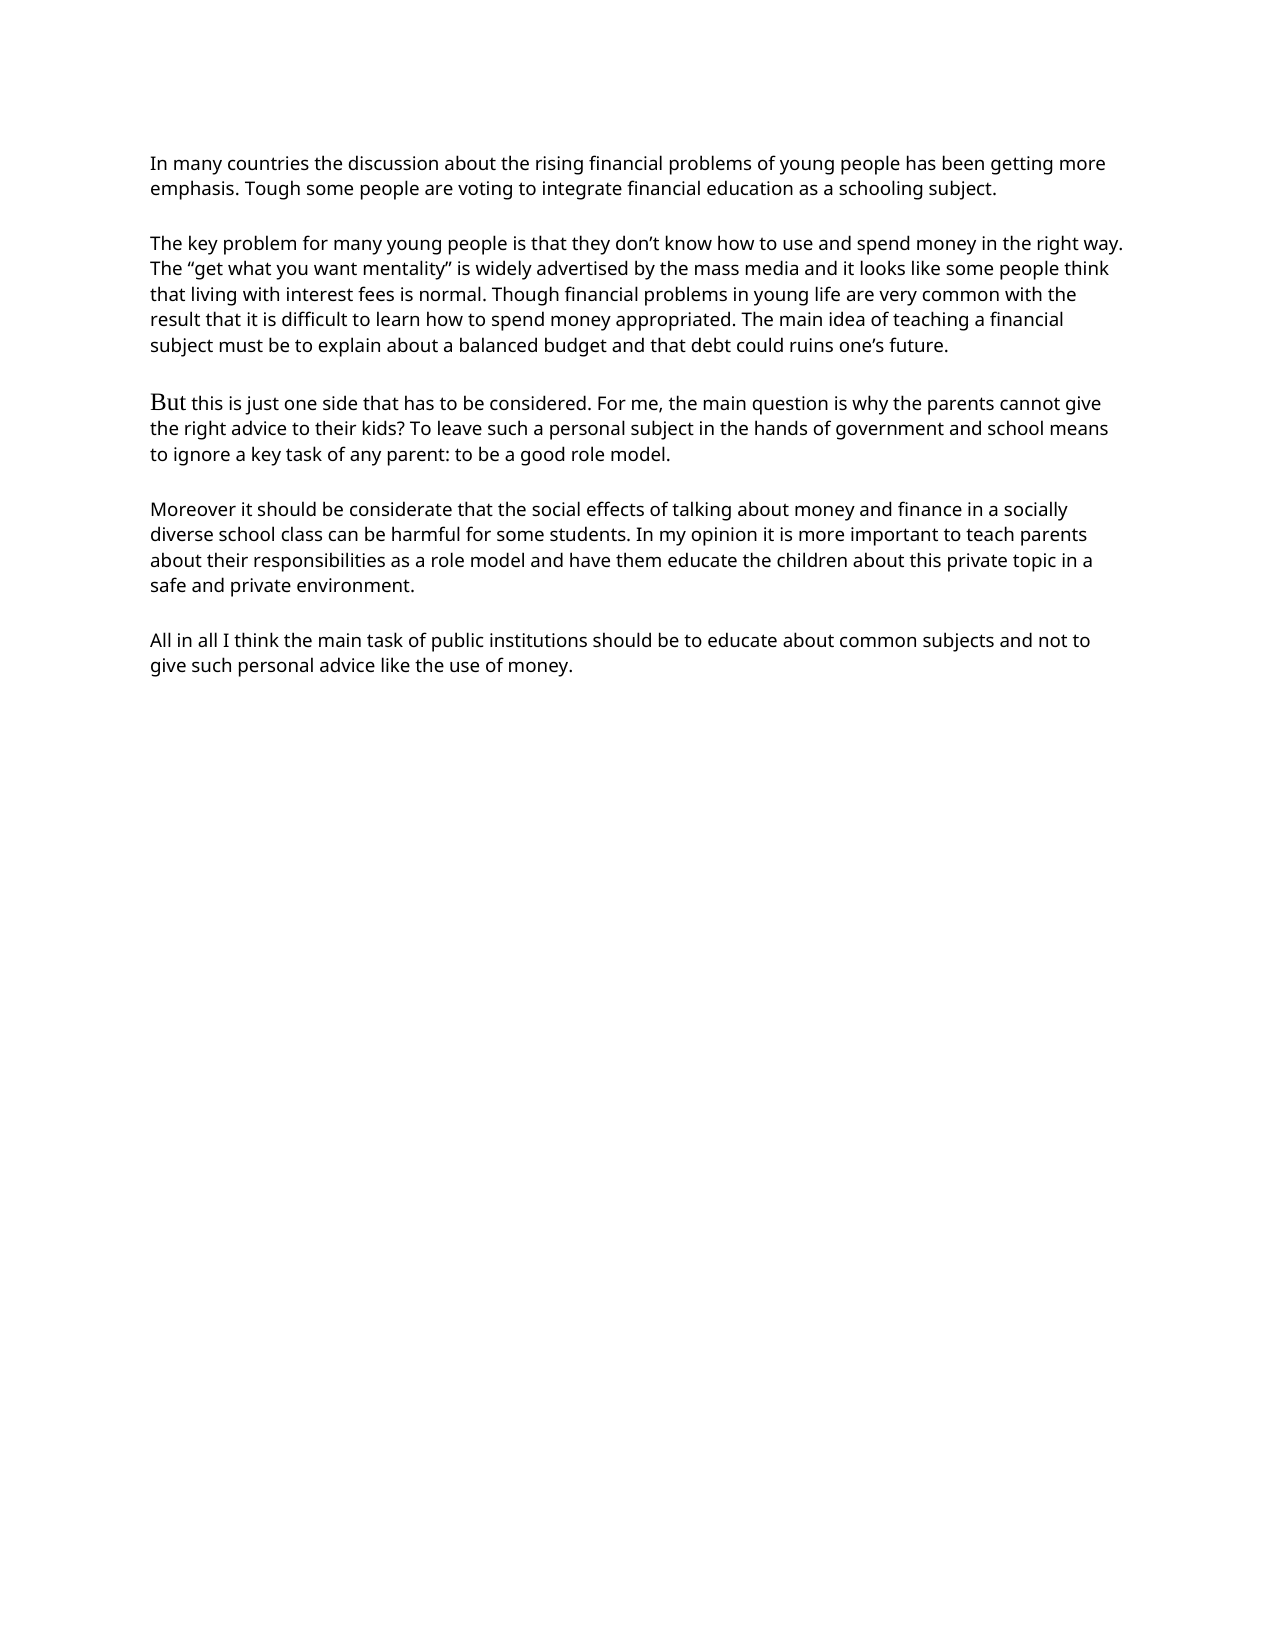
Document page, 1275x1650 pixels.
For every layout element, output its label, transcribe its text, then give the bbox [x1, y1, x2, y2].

text In many countries the discussion about the rising financial problems of young people has been getting more emphasis. Tough some people are voting to integrate financial education as a schooling subject. [150, 150, 1125, 201]
text But this is just one side that has to be considered. For me, the main question is why the parents cannot give the right advice to their kids? To leave such a personal subject in the hands of government and school means to ignore a key task of any parent: to be a good role model. [150, 387, 1125, 467]
text The key problem for many young people is that they don’t know how to use and spend money in the right way. The “get what you want mentality” is widely advertised by the mass media and it looks like some people think that living with interest fees is normal. Though financial problems in young life are very common with the result that it is difficult to learn how to spend money appropriated. The main idea of teaching a financial subject must be to explain about a balanced budget and that debt could ruins one’s future. [150, 230, 1125, 358]
text All in all I think the main task of public institutions should be to educate about common subjects and not to give such personal advice like the use of money. [150, 627, 1125, 678]
text Moreover it should be considerate that the social effects of talking about money and finance in a socially diverse school class can be harmful for some students. In my opinion it is more important to teach parents about their responsibilities as a role model and have them educate the children about this private topic in a safe and private environment. [150, 496, 1125, 598]
